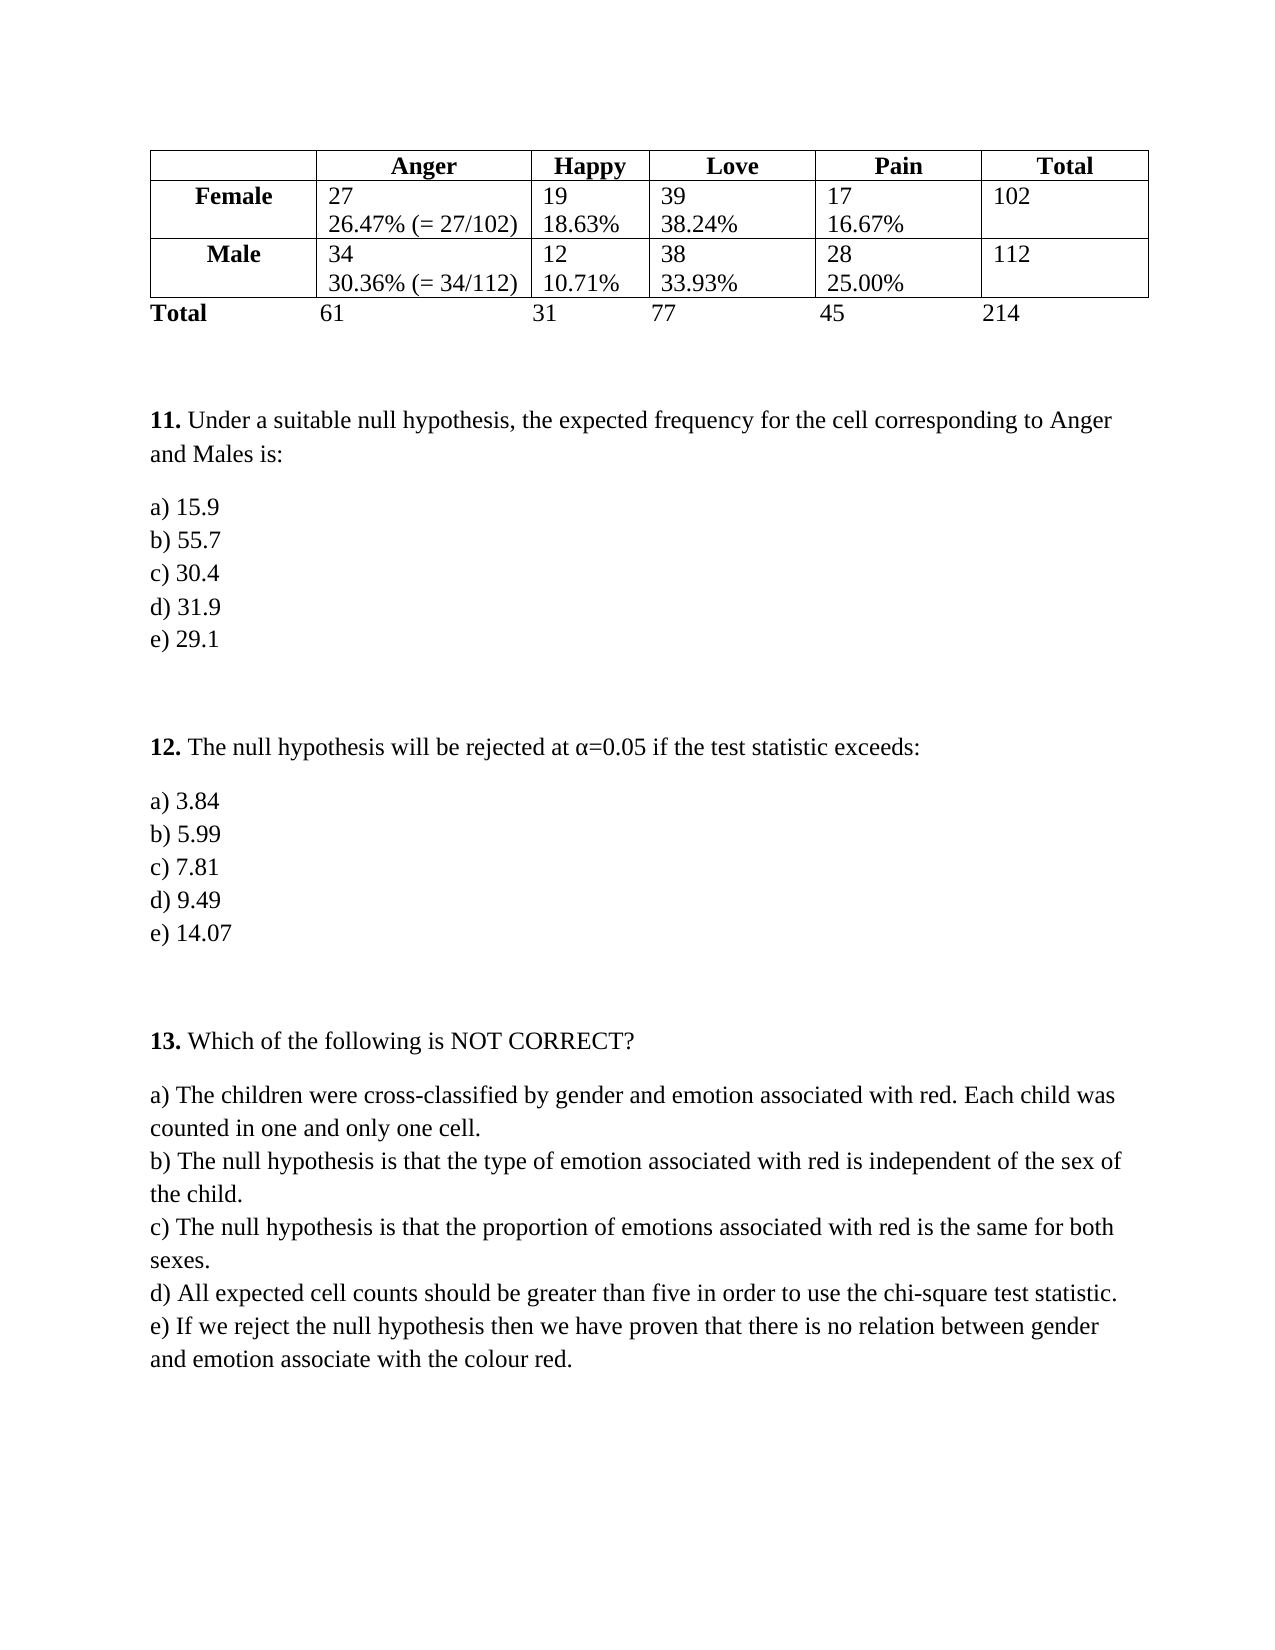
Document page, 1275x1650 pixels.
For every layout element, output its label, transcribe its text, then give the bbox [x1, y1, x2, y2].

text Total 61 31 77 45 214 [150, 298, 1125, 327]
text a) 3.84 b) 5.99 c) 7.81 d) 9.49 e) 14.07 [150, 786, 1125, 947]
text 11. Under a suitable null hypothesis, the expected frequency for the cell corresponding to Anger and Males is: [150, 406, 1125, 467]
table_cell 19 18.63% [532, 181, 649, 238]
table_cell 102 [982, 181, 1148, 238]
table_cell 39 38.24% [650, 181, 815, 238]
table_cell 112 [982, 239, 1148, 297]
table_cell 12 10.71% [532, 239, 649, 297]
text 13. Which of the following is NOT CORRECT? [150, 1026, 1125, 1055]
table_header Anger [317, 151, 531, 180]
text 12. The null hypothesis will be rejected at α=0.05 if the test statistic exceeds: [150, 732, 1125, 761]
table_cell 38 33.93% [650, 239, 815, 297]
table_cell 28 25.00% [816, 239, 981, 297]
table_header Love [650, 151, 815, 180]
table_cell Male [151, 239, 316, 297]
table_cell 17 16.67% [816, 181, 981, 238]
table_cell 34 30.36% (= 34/112) [317, 239, 531, 297]
table_cell 27 26.47% (= 27/102) [317, 181, 531, 238]
table_header [151, 151, 316, 180]
table_header Total [982, 151, 1148, 180]
table_header Happy [532, 151, 649, 180]
text a) The children were cross-classified by gender and emotion associated with red. Each child was counted in one and only one cell. b) The null hypothesis is that the type of emotion associated with red is independent of the sex of the child. c) The null hypothesis is that the proportion of emotions associated with red is the same for both sexes. d) All expected cell counts should be greater than five in order to use the chi-square test statistic. e) If we reject the null hypothesis then we have proven that there is no relation between gender and emotion associate with the colour red. [150, 1080, 1125, 1373]
text a) 15.9 b) 55.7 c) 30.4 d) 31.9 e) 29.1 [150, 492, 1125, 653]
table_header Pain [816, 151, 981, 180]
table_cell Female [151, 181, 316, 238]
